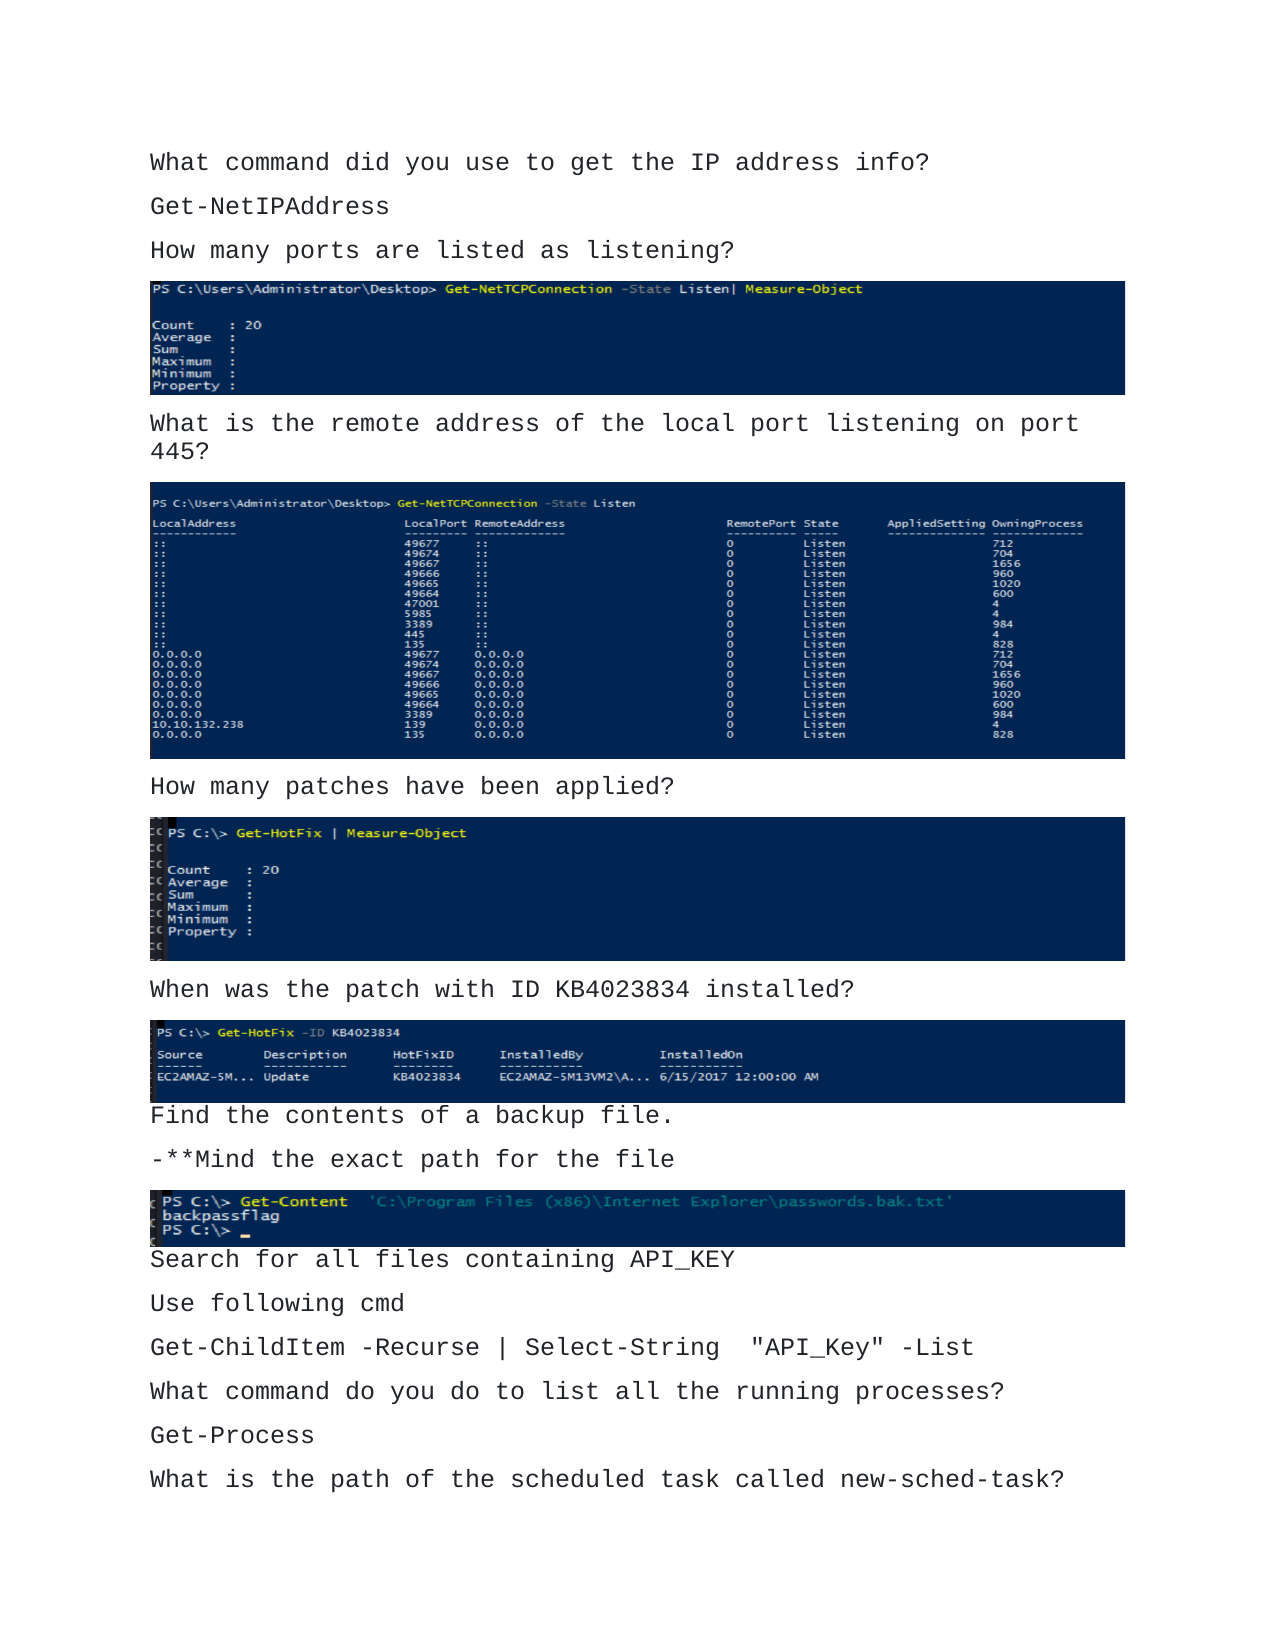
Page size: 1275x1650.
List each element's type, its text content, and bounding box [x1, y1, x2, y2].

text When was the patch with ID KB4023834 installed? [150, 977, 1125, 1005]
text What command do you do to list all the running processes? [150, 1379, 1125, 1407]
text Get-ChildItem -Recurse | Select-String "API_Key" -List [150, 1335, 1125, 1363]
text Use following cmd [150, 1291, 1125, 1319]
text How many ports are listed as listening? [150, 238, 1125, 266]
picture [150, 482, 1125, 759]
text What command did you use to get the IP address info? [150, 150, 1125, 178]
text How many patches have been applied? [150, 774, 1125, 802]
text Get-Process [150, 1423, 1125, 1451]
text What is the path of the scheduled task called new-sched-task? [150, 1467, 1125, 1495]
text What is the remote address of the local port listening on port 445? [150, 410, 1125, 467]
text -**Mind the exact path for the file [150, 1146, 1125, 1175]
picture [150, 1020, 1125, 1103]
text Find the contents of a backup file. [150, 1103, 1125, 1131]
picture [150, 281, 1125, 395]
text Get-NetIPAddress [150, 194, 1125, 222]
picture [150, 817, 1125, 961]
text Search for all files containing API_KEY [150, 1247, 1125, 1275]
picture [150, 1190, 1125, 1247]
